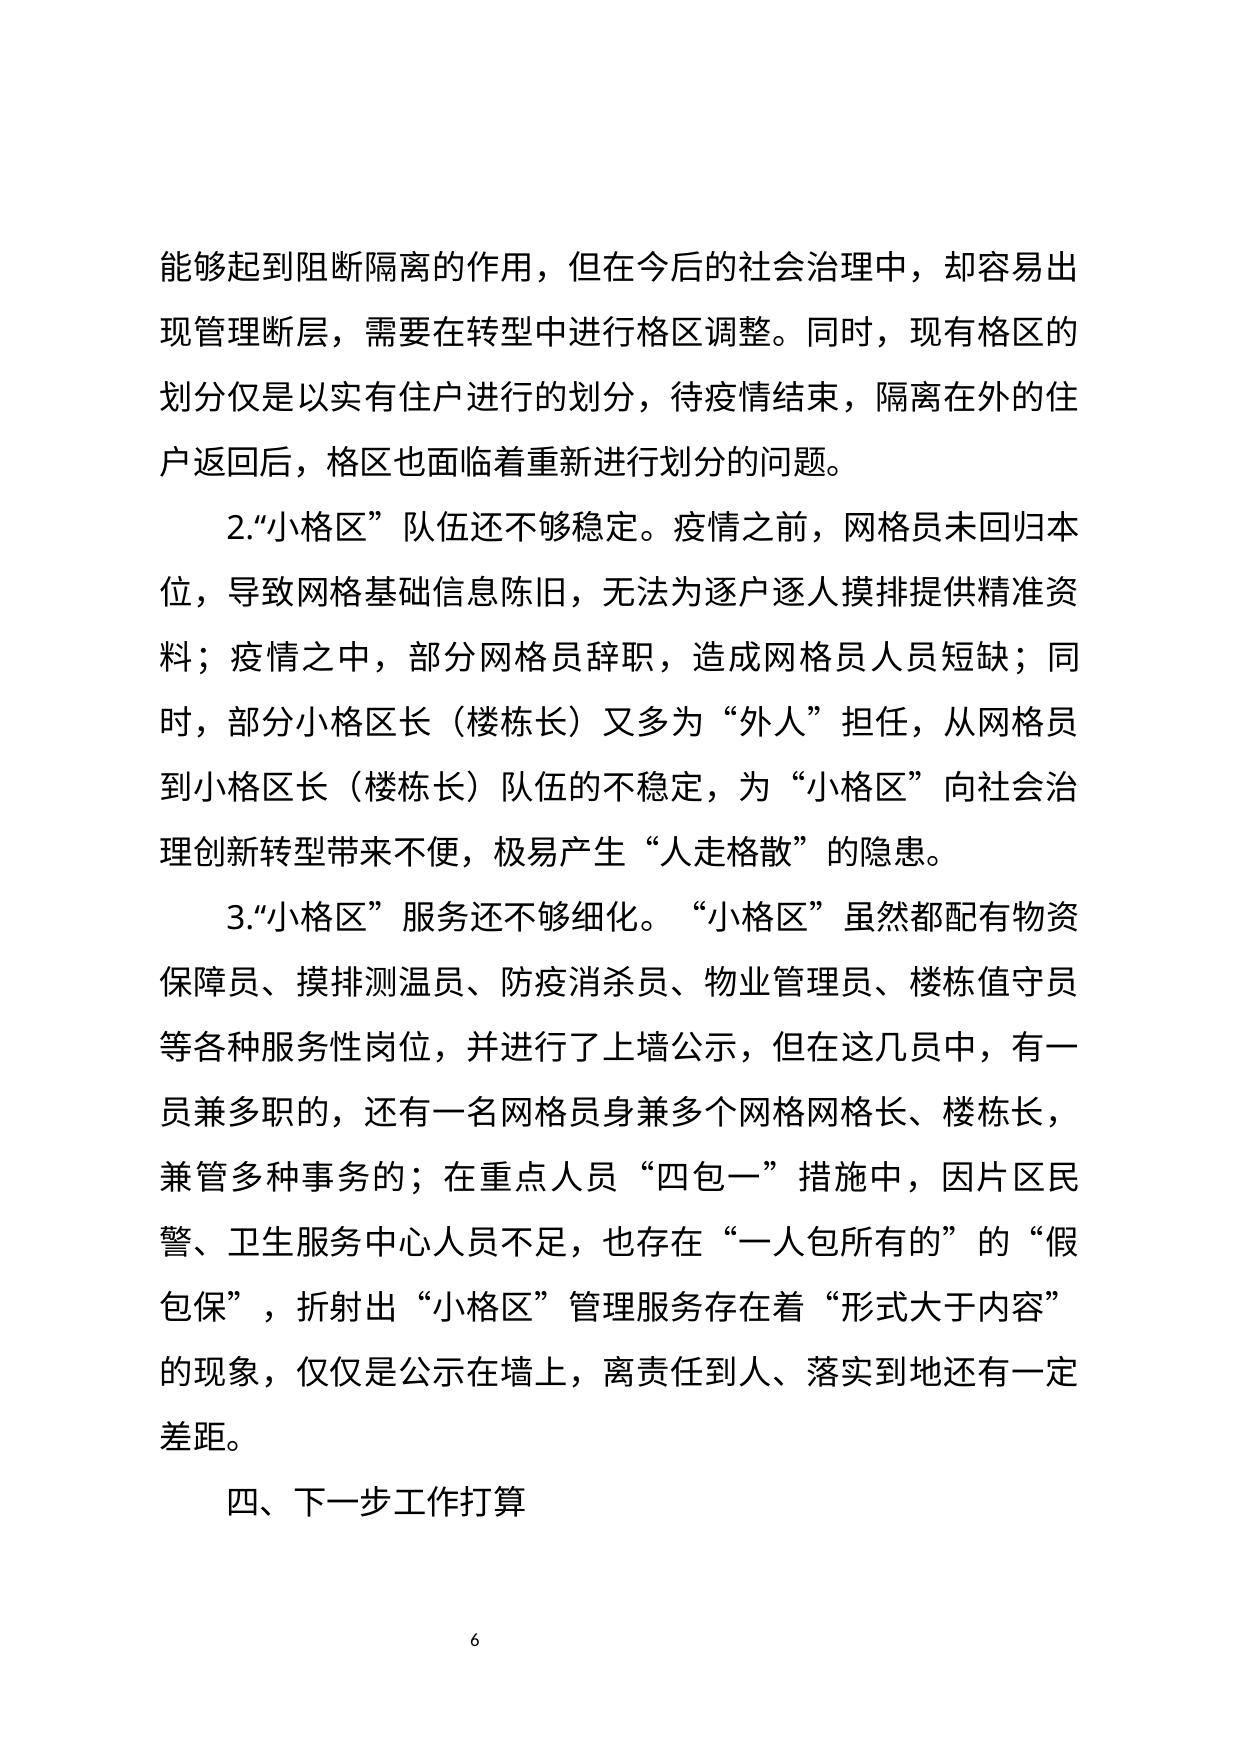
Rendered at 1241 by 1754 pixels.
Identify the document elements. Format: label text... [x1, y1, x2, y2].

text 2.“小格区”队伍还不够稳定。疫情之前，网格员未回归本位，导致网格基础信息陈旧，无法为逐户逐人摸排提供精准资料；疫情之中，部分网格员辞职，造成网格员人员短缺；同时，部分小格区长（楼栋长）又多为“外人”担任，从网格员到小格区长（楼栋长）队伍的不稳定，为“小格区”向社会治理创新转型带来不便，极易产生“人走格散”的隐患。 [159, 493, 1081, 883]
text 3.“小格区”服务还不够细化。“小格区”虽然都配有物资保障员、摸排测温员、防疫消杀员、物业管理员、楼栋值守员等各种服务性岗位，并进行了上墙公示，但在这几员中，有一员兼多职的，还有一名网格员身兼多个网格网格长、楼栋长，兼管多种事务的；在重点人员“四包一”措施中，因片区民警、卫生服务中心人员不足，也存在“一人包所有的”的“假包保”，折射出“小格区”管理服务存在着“形式大于内容”的现象，仅仅是公示在墙上，离责任到人、落实到地还有一定差距。 [159, 883, 1081, 1468]
text 四、下一步工作打算 [159, 1468, 1081, 1533]
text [159, 233, 1081, 493]
